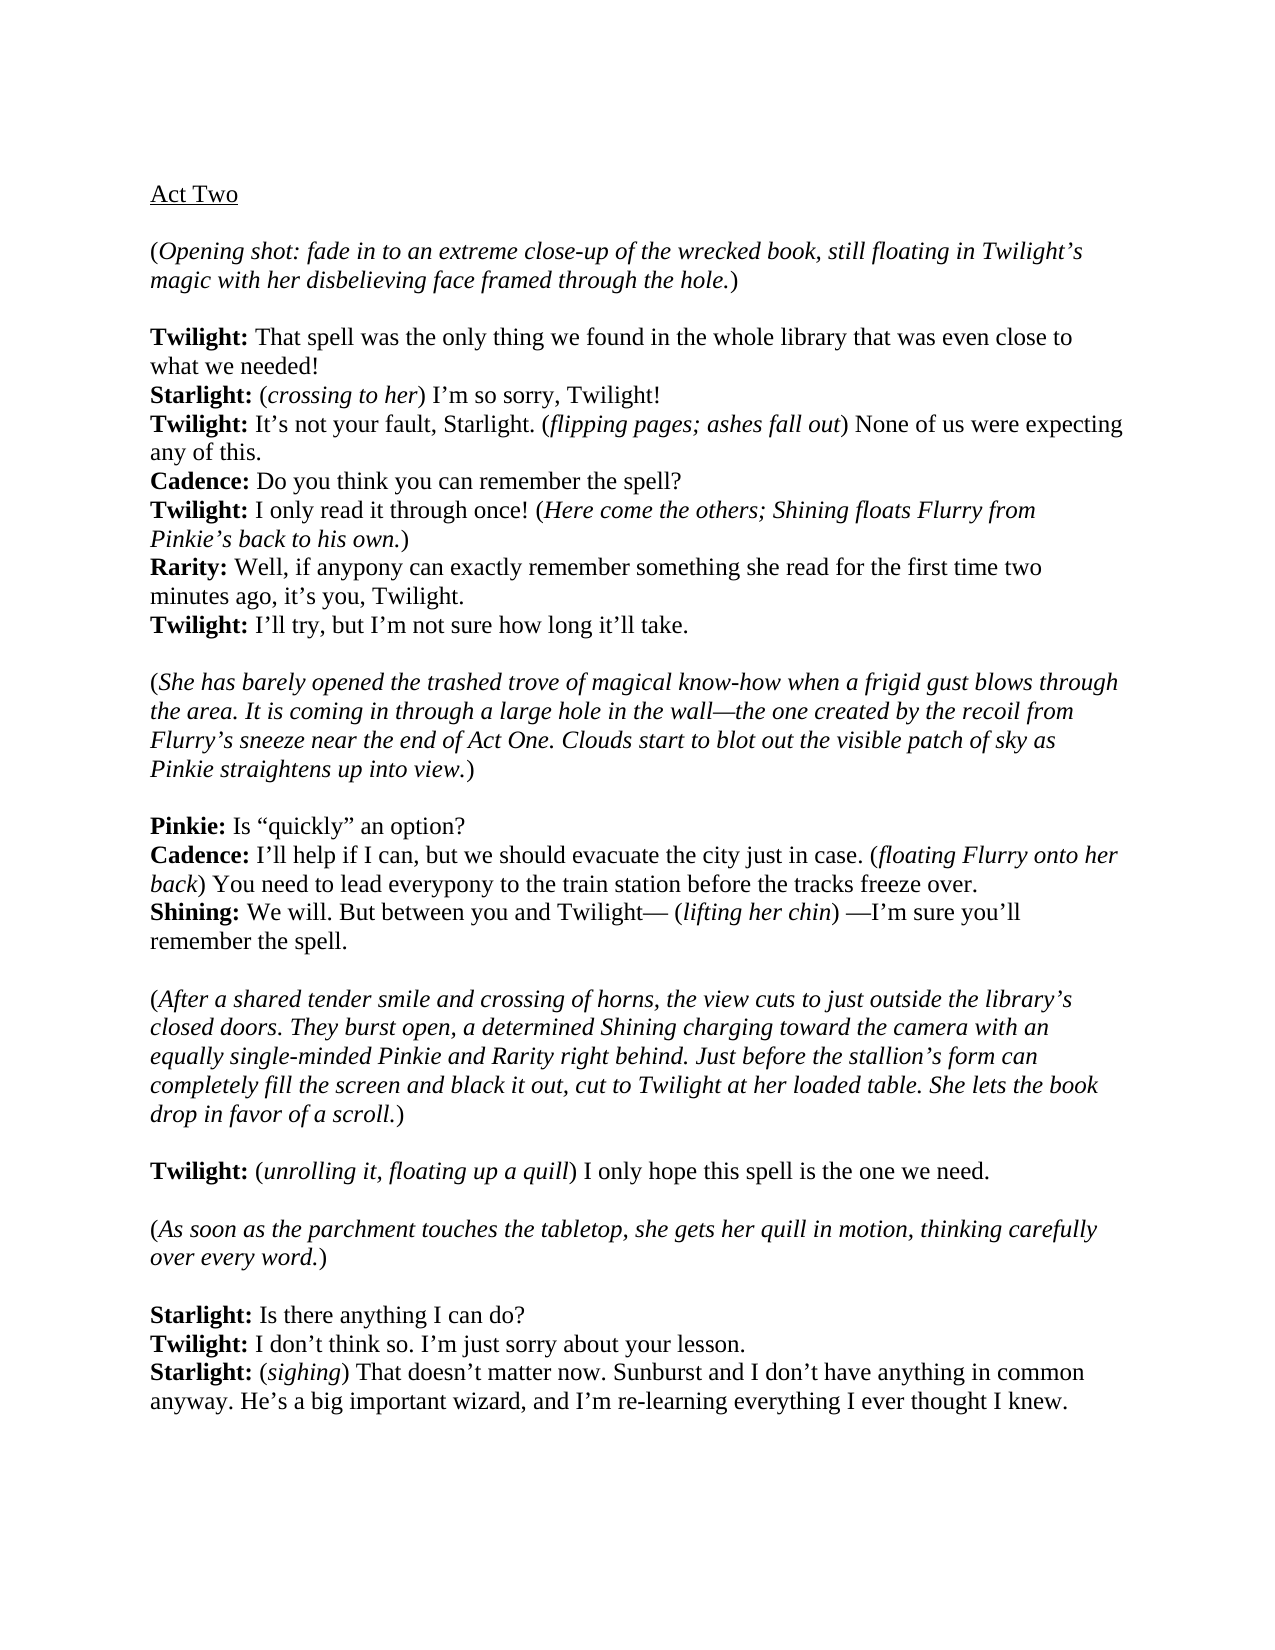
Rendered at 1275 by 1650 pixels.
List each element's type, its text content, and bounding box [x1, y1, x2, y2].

text Cadence: Do you think you can remember the spell? [150, 466, 1125, 495]
text (She has barely opened the trashed trove of magical know-how when a frigid gust blows through the area. It is coming in through a large hole in the wall—the one created by the recoil from Flurry’s sneeze near the end of Act One. Clouds start to blot out the visible patch of sky as Pinkie straightens up into view.) [150, 667, 1125, 782]
text (As soon as the parchment touches the tabletop, she gets her quill in motion, thinking carefully over every word.) [150, 1214, 1125, 1271]
text Twilight: I don’t think so. I’m just sorry about your lesson. [150, 1329, 1125, 1357]
text Starlight: (sighing) That doesn’t matter now. Sunburst and I don’t have anything in common anyway. He’s a big important wizard, and I’m re-learning everything I ever thought I knew. [150, 1357, 1125, 1415]
text Twilight: It’s not your fault, Starlight. (flipping pages; ashes fall out) None of us were expecting any of this. [150, 409, 1125, 466]
text Twilight: (unrolling it, floating up a quill) I only hope this spell is the one we need. [150, 1156, 1125, 1185]
text Starlight: (crossing to her) I’m so sorry, Twilight! [150, 380, 1125, 409]
text Cadence: I’ll help if I can, but we should evacuate the city just in case. (floating Flurry onto her back) You need to lead everypony to the train station before the tracks freeze over. [150, 840, 1125, 897]
text (After a shared tender smile and crossing of horns, the view cuts to just outside the library’s closed doors. They burst open, a determined Shining charging toward the camera with an equally single-minded Pinkie and Rarity right behind. Just before the stallion’s form can completely fill the screen and black it out, cut to Twilight at her loaded table. She lets the book drop in favor of a scroll.) [150, 984, 1125, 1127]
text Twilight: I only read it through once! (Here come the others; Shining floats Flurry from Pinkie’s back to his own.) [150, 495, 1125, 552]
text Shining: We will. But between you and Twilight— (lifting her chin) —I’m sure you’ll remember the spell. [150, 897, 1125, 955]
text Twilight: I’ll try, but I’m not sure how long it’ll take. [150, 610, 1125, 639]
text Pinkie: Is “quickly” an option? [150, 811, 1125, 840]
text Starlight: Is there anything I can do? [150, 1300, 1125, 1329]
text (Opening shot: fade in to an extreme close-up of the wrecked book, still floating in Twilight’s magic with her disbelieving face framed through the hole.) [150, 236, 1125, 294]
text Rarity: Well, if anypony can exactly remember something she read for the first time two minutes ago, it’s you, Twilight. [150, 552, 1125, 610]
text Act Two [150, 179, 1125, 207]
text Twilight: That spell was the only thing we found in the whole library that was even close to what we needed! [150, 322, 1125, 380]
